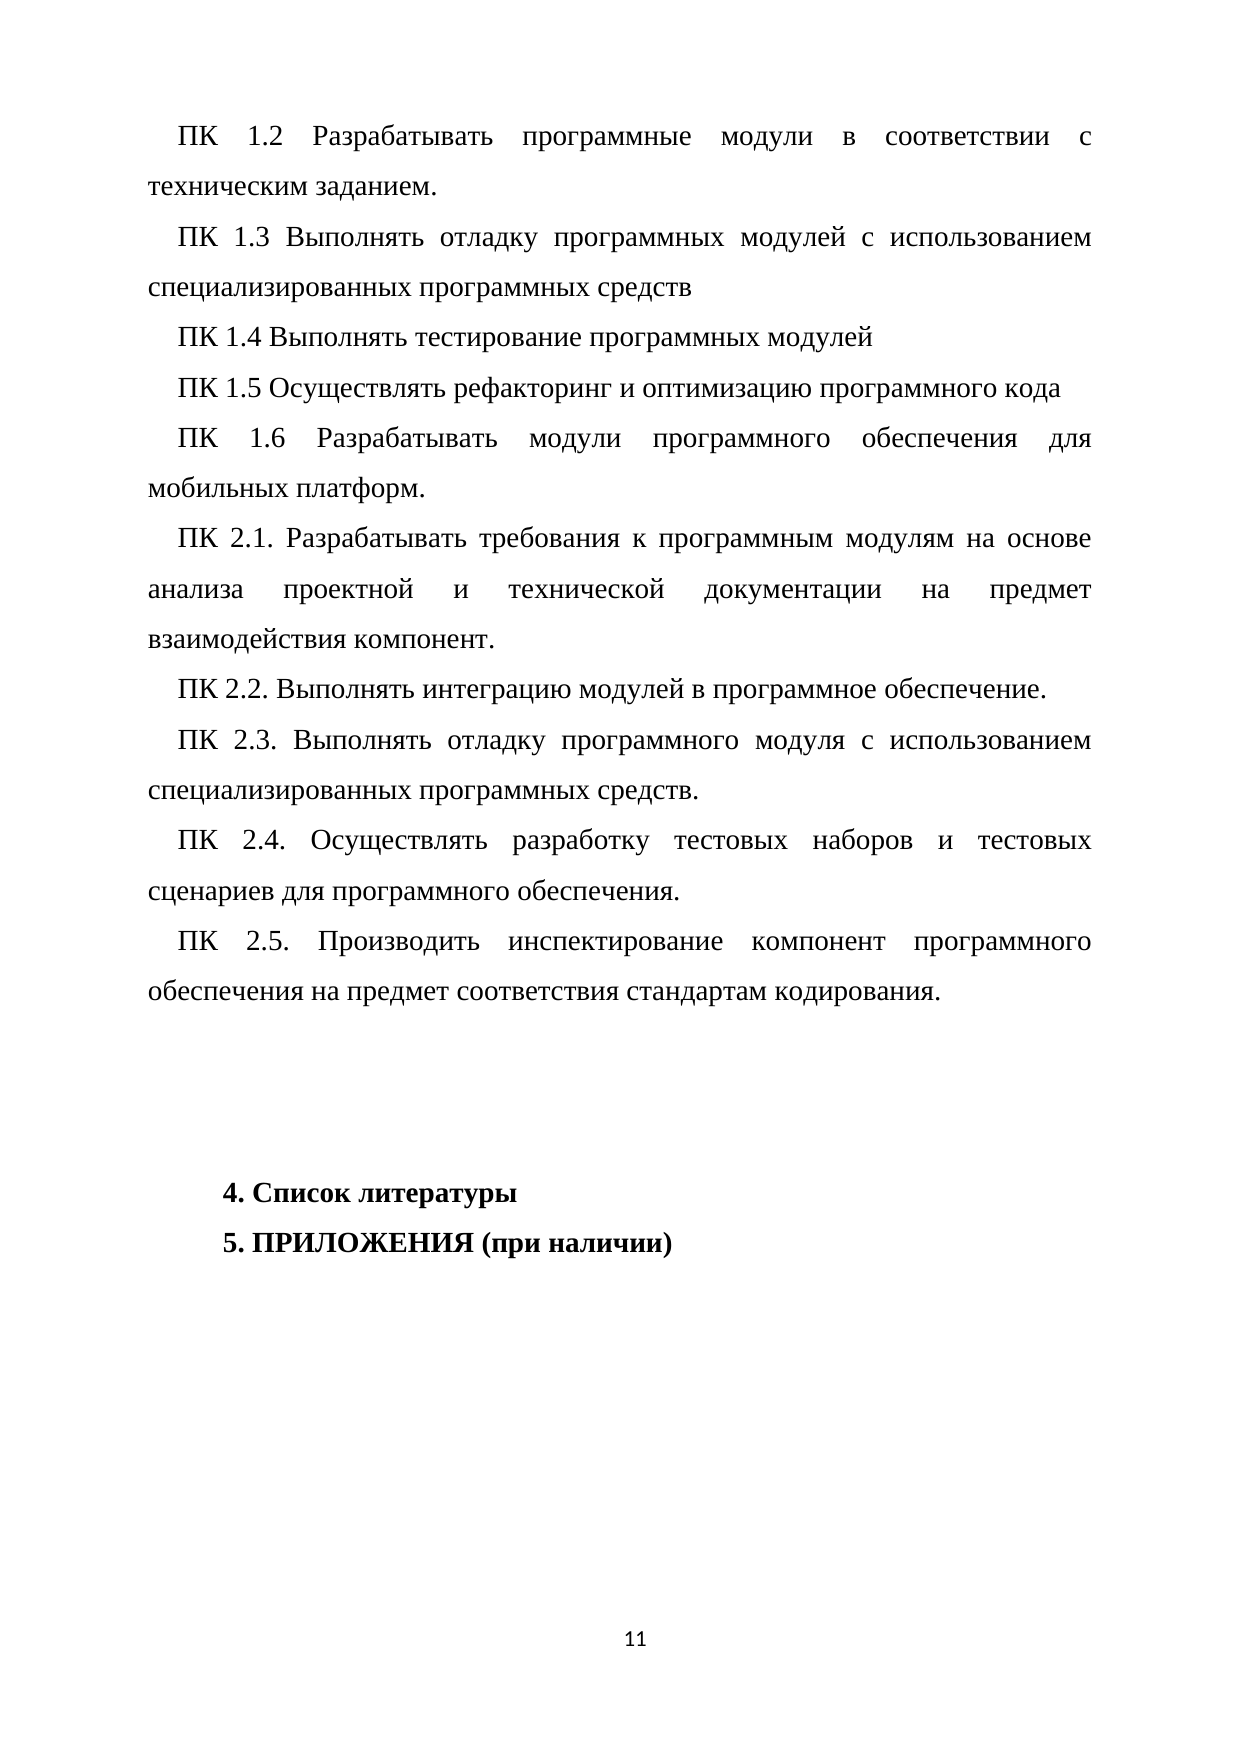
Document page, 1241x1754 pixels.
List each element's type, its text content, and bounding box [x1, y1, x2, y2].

text ПК 2.2. Выполнять интеграцию модулей в программное обеспечение. [148, 672, 1093, 705]
text 5. ПРИЛОЖЕНИЯ (при наличии) [223, 1225, 1122, 1258]
text ПК 1.6 Разрабатывать модули программного обеспечения для мобильных платформ. [148, 420, 1093, 504]
text 4. Список литературы [223, 1175, 1122, 1208]
text ПК 2.4. Осуществлять разработку тестовых наборов и тестовых сценариев для программного обеспечения. [148, 822, 1093, 906]
text ПК 1.2 Разрабатывать программные модули в соответствии с техническим заданием. [148, 118, 1093, 202]
text ПК 2.5. Производить инспектирование компонент программного обеспечения на предмет соответствия стандартам кодирования. [148, 923, 1093, 1007]
text ПК 1.4 Выполнять тестирование программных модулей [148, 319, 1093, 353]
text ПК 1.5 Осуществлять рефакторинг и оптимизацию программного кода [148, 370, 1093, 403]
text ПК 2.1. Разрабатывать требования к программным модулям на основе анализа проектной и технической документации на предмет взаимодействия компонент. [148, 521, 1093, 655]
text ПК 1.3 Выполнять отладку программных модулей с использованием специализированных программных средств [148, 219, 1093, 303]
text ПК 2.3. Выполнять отладку программного модуля с использованием специализированных программных средств. [148, 722, 1093, 806]
